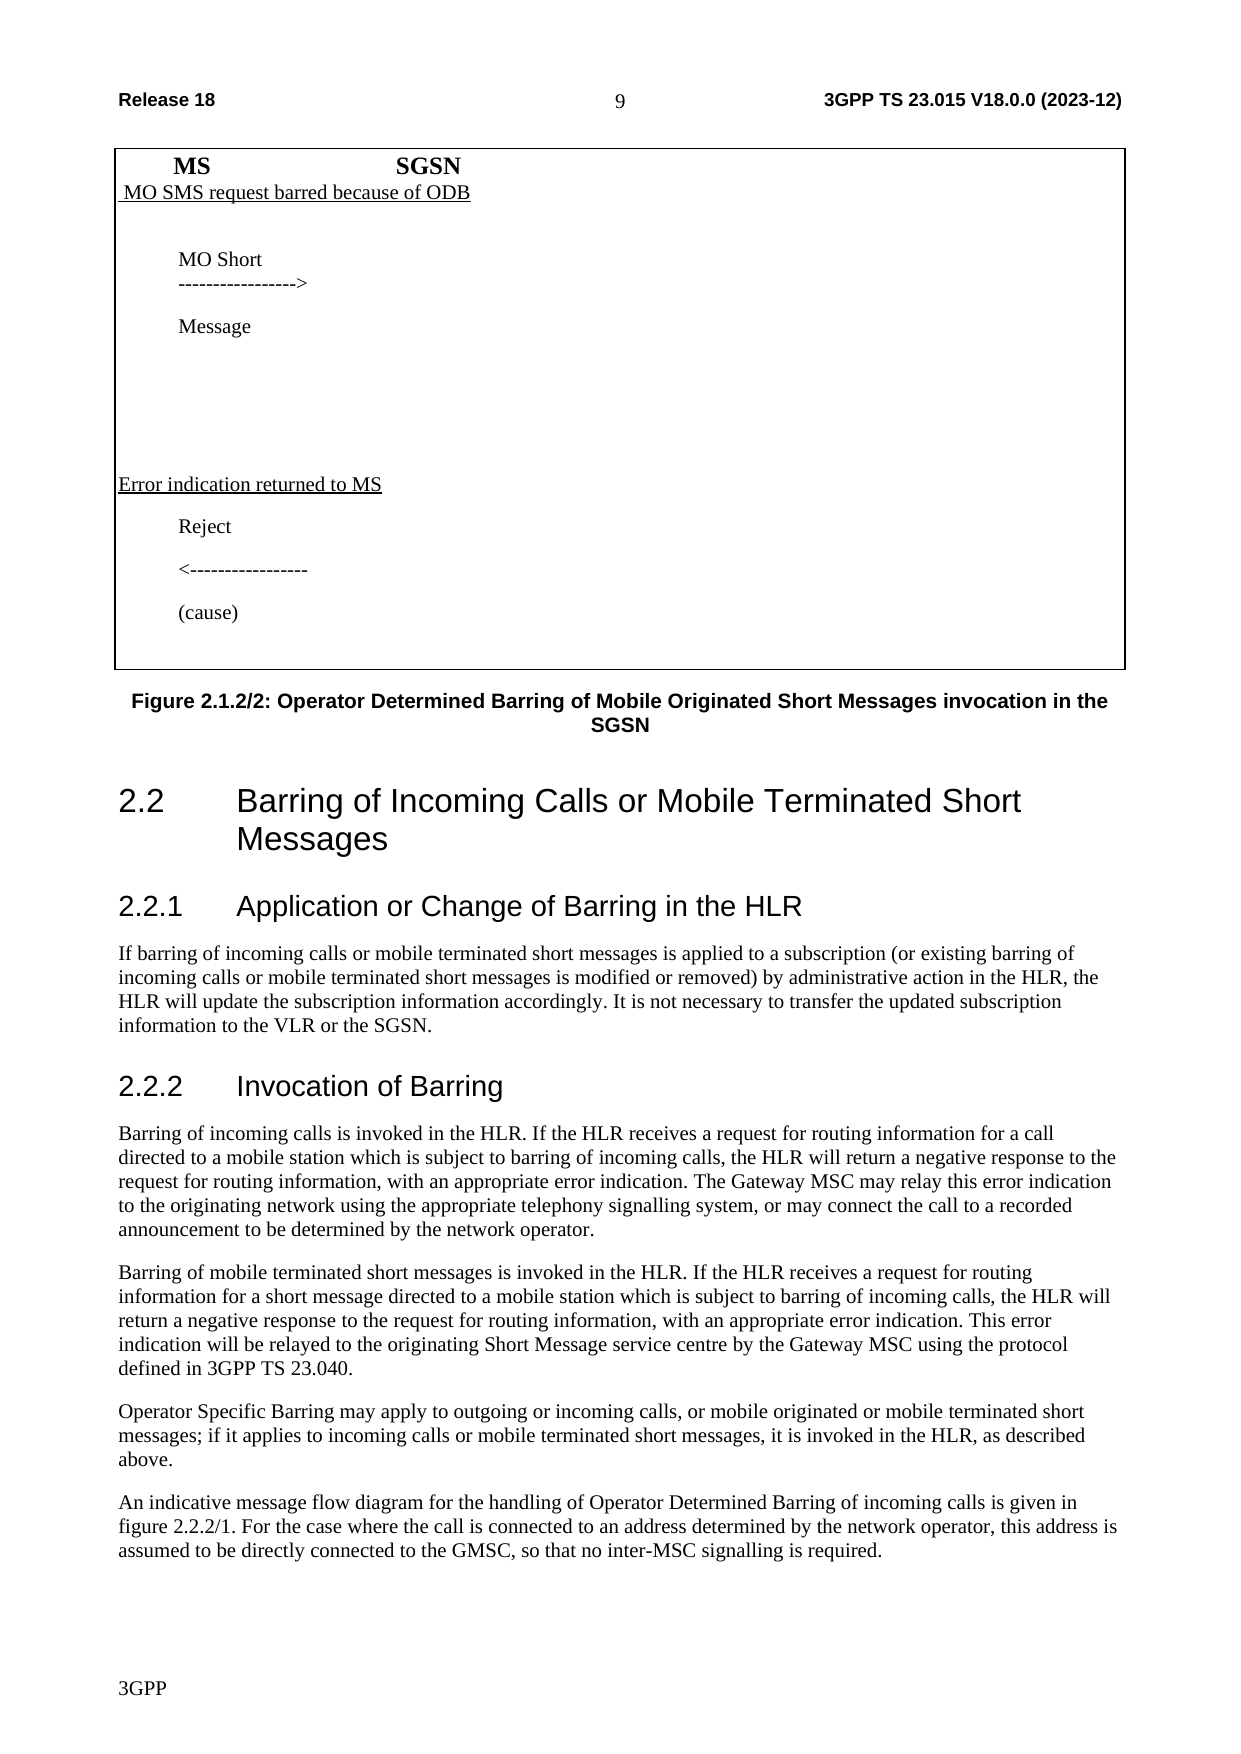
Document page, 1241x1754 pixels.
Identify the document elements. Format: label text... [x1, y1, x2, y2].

subtitle 2.2.1 Application or Change of Barring in the HLR [118, 889, 1122, 922]
text An indicative message flow diagram for the handling of Operator Determined Barring of incoming calls is given in figure 2.2.2/1. For the case where the call is connected to an address determined by the network operator, this address is assumed to be directly connected to the GMSC, so that no inter-MSC signalling is required. [118, 1490, 1122, 1562]
text If barring of incoming calls or mobile terminated short messages is applied to a subscription (or existing barring of incoming calls or mobile terminated short messages is modified or removed) by administrative action in the HLR, the HLR will update the subscription information accordingly. It is not necessary to transfer the updated subscription information to the VLR or the SGSN. [118, 941, 1122, 1037]
text Message [116, 310, 1124, 338]
text <----------------- [116, 553, 1124, 581]
text Figure 2.1.2/2: Operator Determined Barring of Mobile Originated Short Messages invocation in the SGSN [118, 689, 1122, 737]
text Barring of incoming calls is invoked in the HLR. If the HLR receives a request for routing information for a call directed to a mobile station which is subject to barring of incoming calls, the HLR will return a negative response to the request for routing information, with an appropriate error indication. The Gateway MSC may relay this error indication to the originating network using the appropriate telephony signalling system, or may connect the call to a recorded announcement to be determined by the network operator. [118, 1121, 1122, 1241]
subtitle 2.2.2 Invocation of Barring [118, 1069, 1122, 1102]
text Barring of mobile terminated short messages is invoked in the HLR. If the HLR receives a request for routing information for a short message directed to a mobile station which is subject to barring of incoming calls, the HLR will return a negative response to the request for routing information, with an appropriate error indication. This error indication will be relayed to the originating Short Message service centre by the Gateway MSC using the protocol defined in 3GPP TS 23.040. [118, 1260, 1122, 1380]
text (cause) [116, 596, 1124, 624]
text Reject [116, 511, 1124, 538]
subtitle 2.2 Barring of Incoming Calls or Mobile Terminated Short Messages [118, 781, 1122, 858]
text Operator Specific Barring may apply to outgoing or incoming calls, or mobile originated or mobile terminated short messages; if it applies to incoming calls or mobile terminated short messages, it is invoked in the HLR, as described above. [118, 1399, 1122, 1471]
text MS SGSN MO SMS request barred because of ODB [116, 149, 1124, 204]
text Error indication returned to MS [116, 444, 1124, 496]
text MO Short -----------------> [116, 219, 1124, 295]
